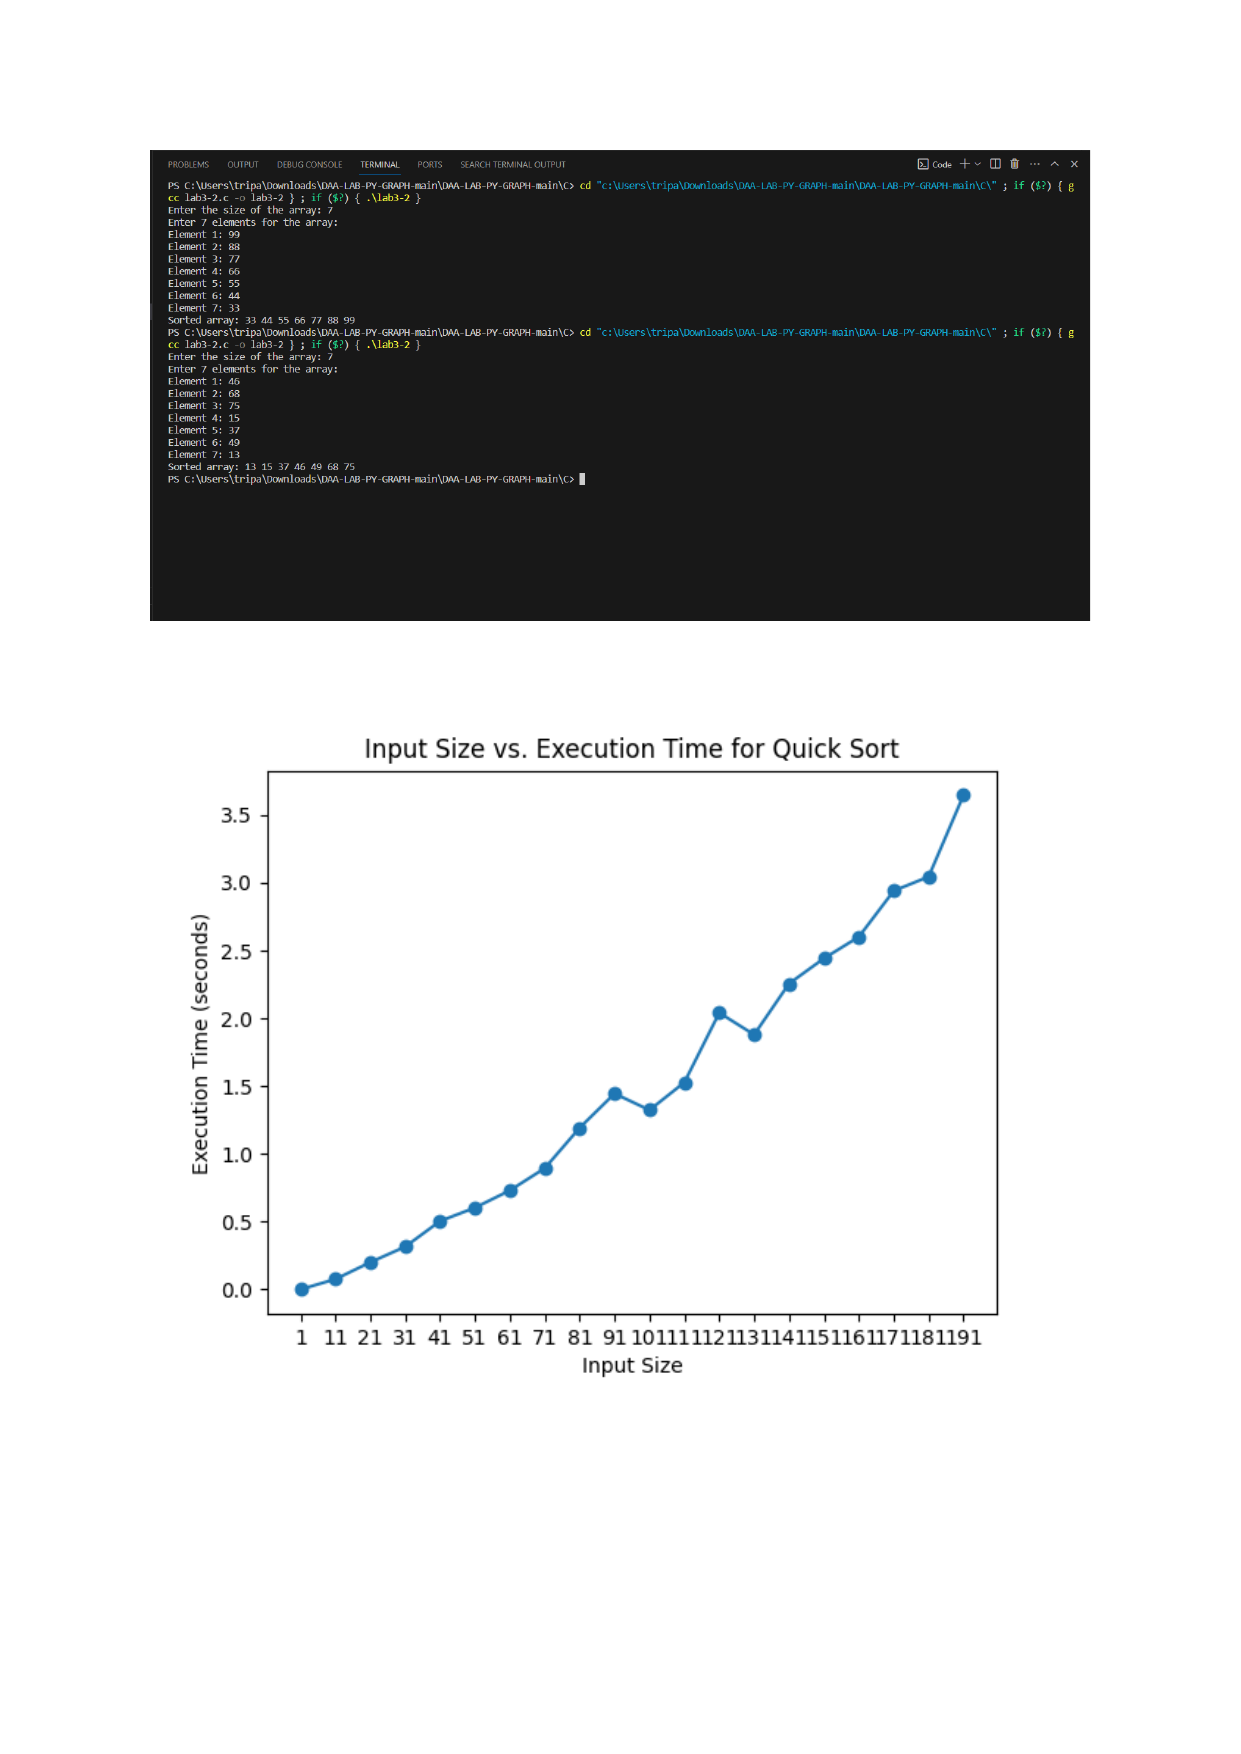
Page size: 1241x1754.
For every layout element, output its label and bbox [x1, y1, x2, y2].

picture [150, 150, 1091, 621]
picture [150, 686, 1091, 1392]
